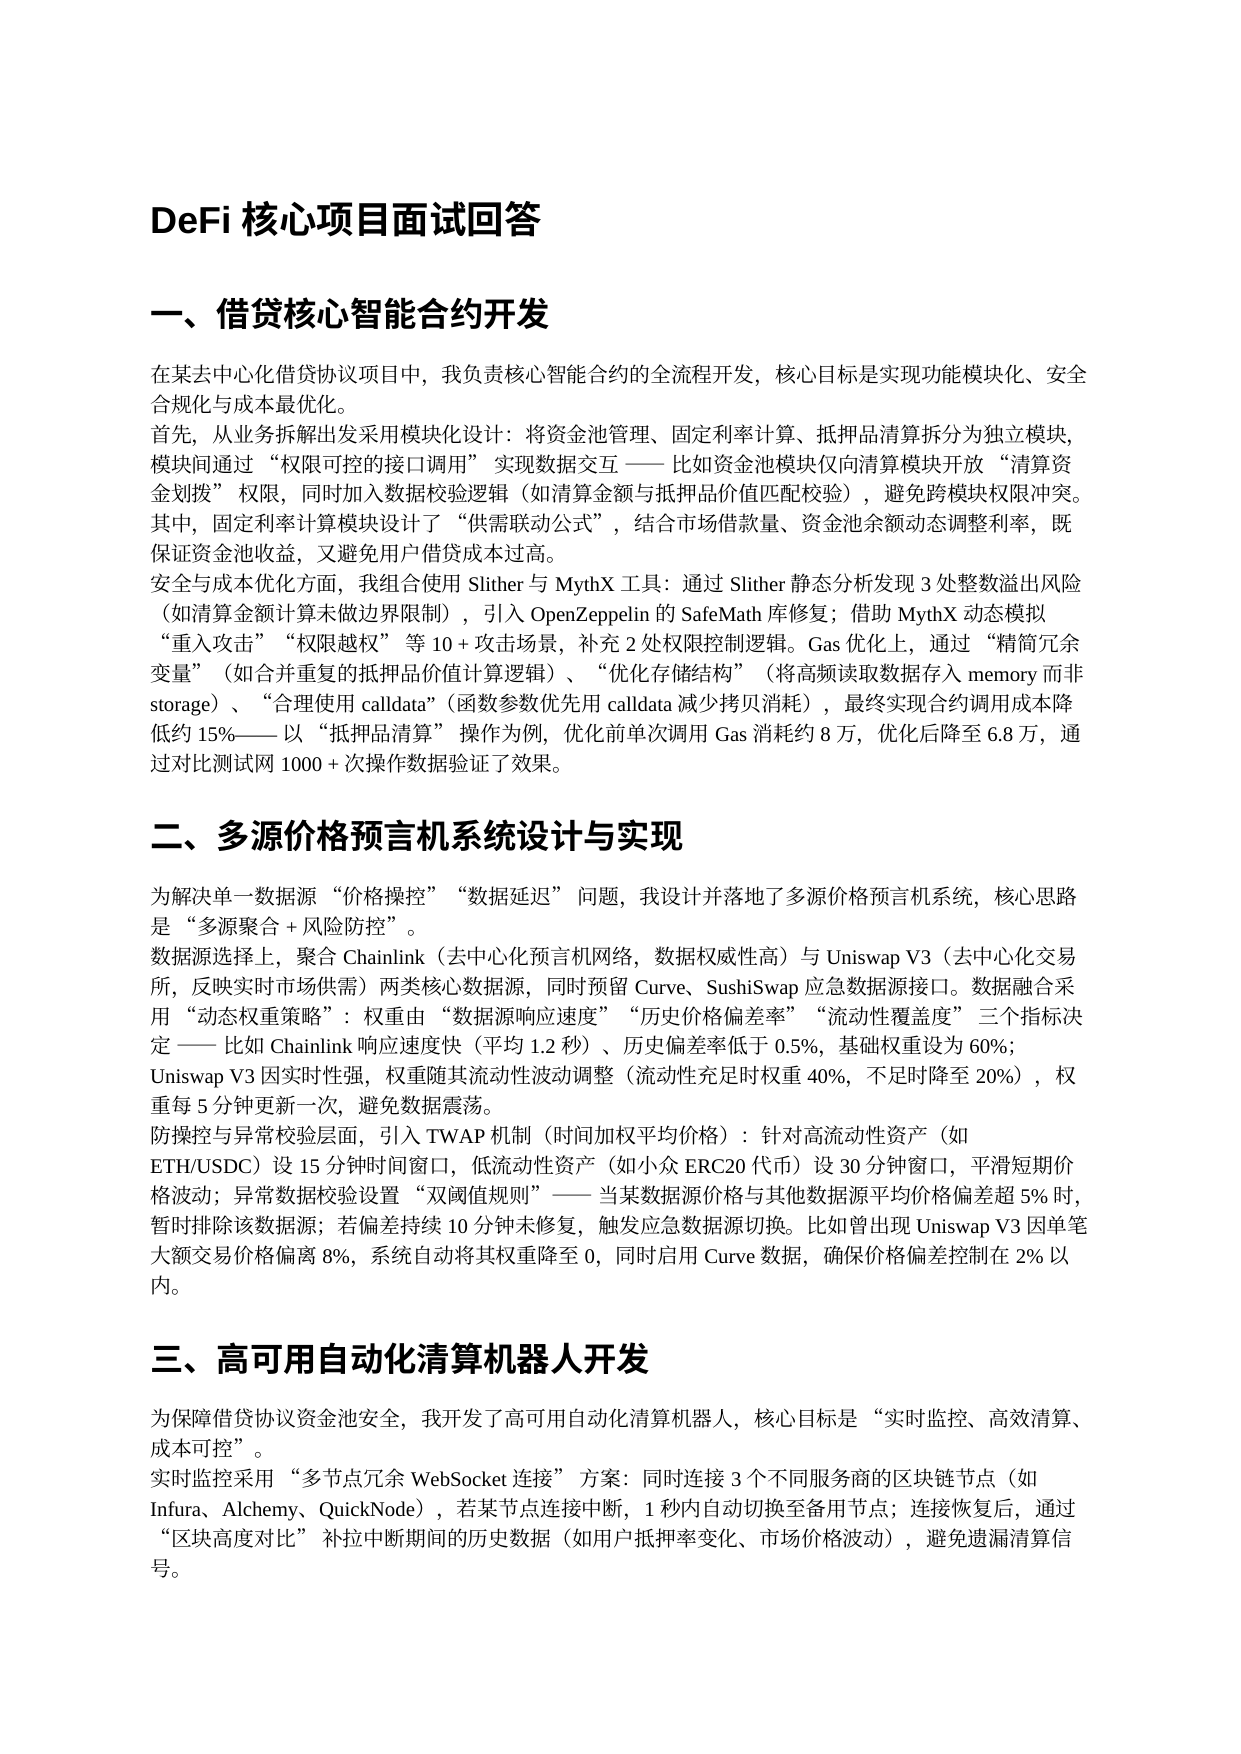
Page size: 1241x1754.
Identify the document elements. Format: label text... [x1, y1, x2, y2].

subtitle 三、高可用自动化清算机器人开发 [150, 1332, 1090, 1381]
subtitle 二、多源价格预言机系统设计与实现 [150, 810, 1090, 858]
subtitle DeFi 核心项目面试回答 [150, 189, 1090, 244]
subtitle 一、借贷核心智能合约开发 [150, 288, 1090, 336]
